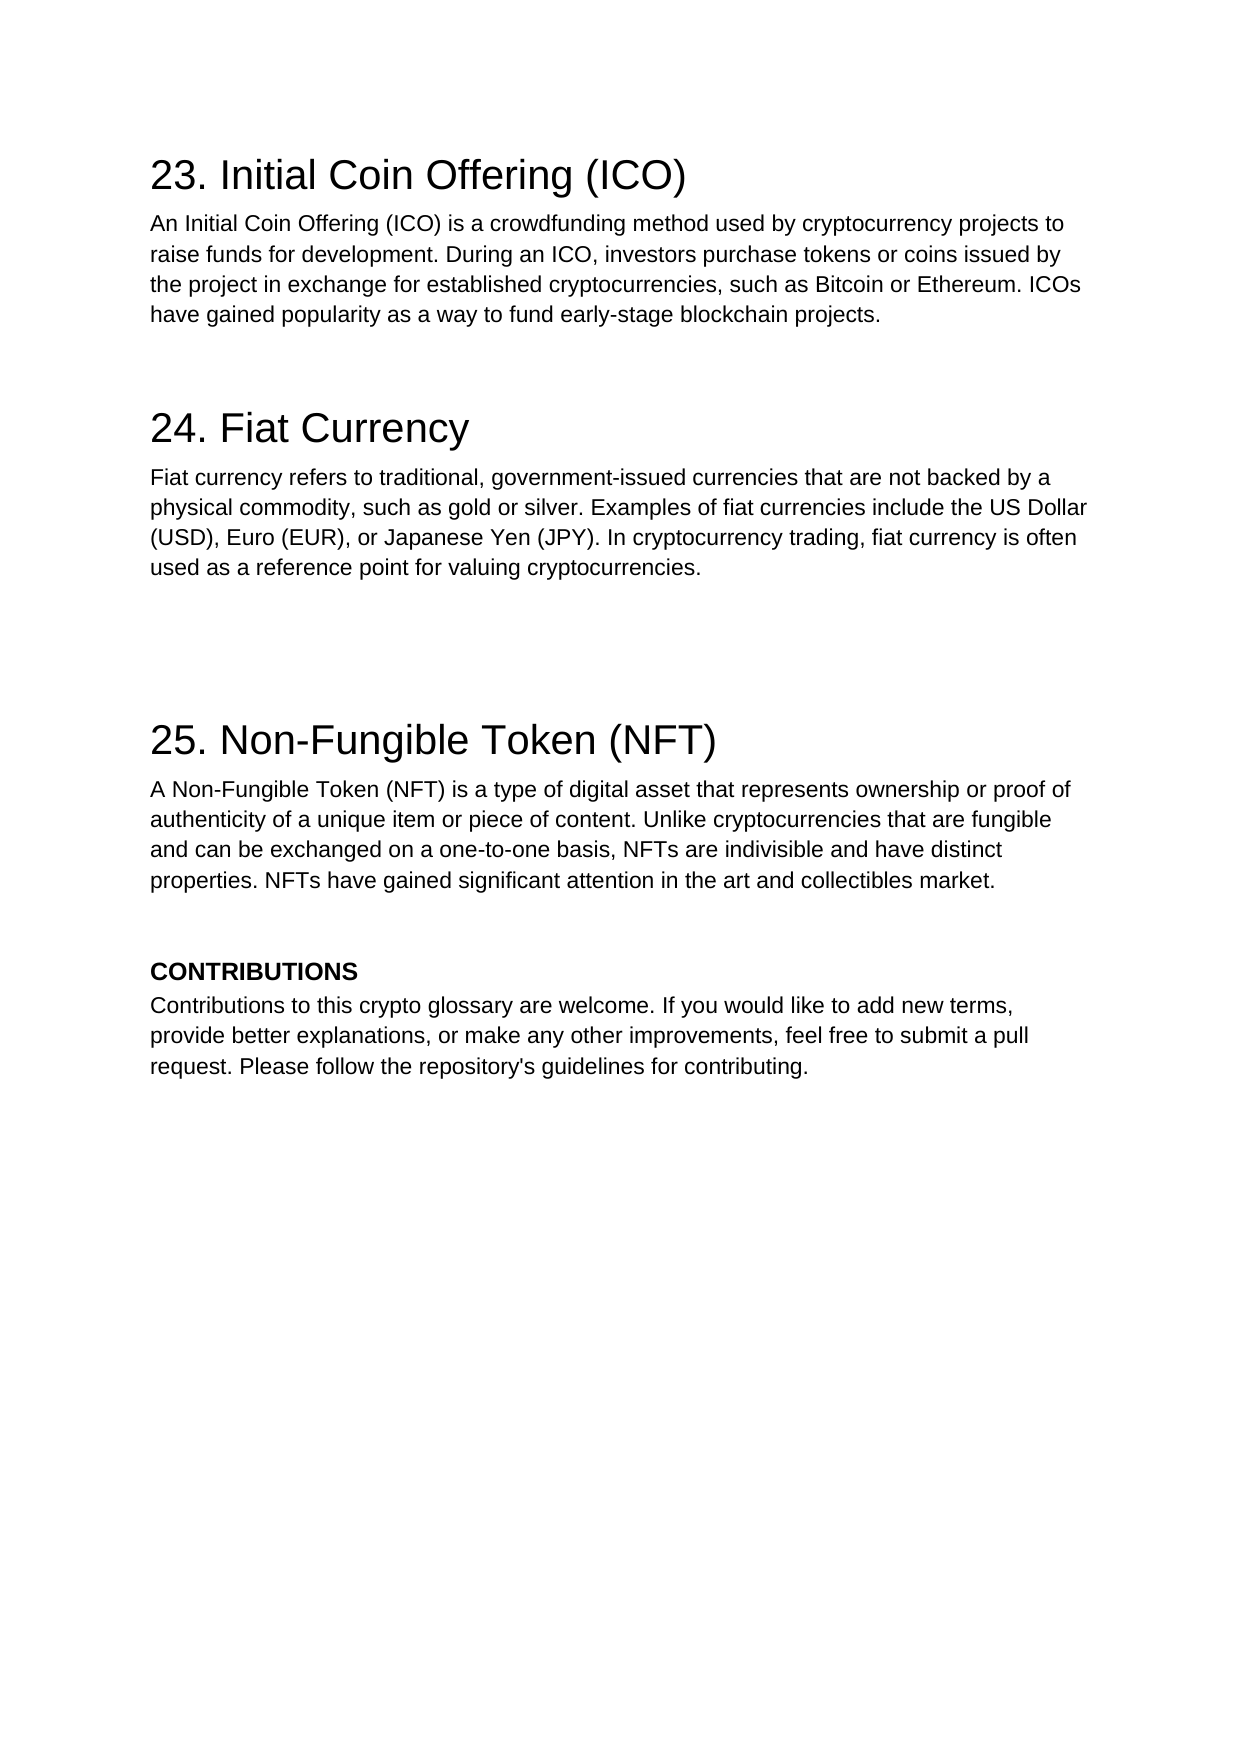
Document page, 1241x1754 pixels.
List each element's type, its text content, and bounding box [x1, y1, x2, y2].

text A Non-Fungible Token (NFT) is a type of digital asset that represents ownership or proof of authenticity of a unique item or piece of content. Unlike cryptocurrencies that are fungible and can be exchanged on a one-to-one basis, NFTs are indivisible and have distinct properties. NFTs have gained significant attention in the art and collectibles market. [150, 776, 1090, 893]
subtitle 25. Non-Fungible Token (NFT) [150, 716, 1090, 763]
subtitle 24. Fiat Currency [150, 403, 1090, 451]
text An Initial Coin Offering (ICO) is a crowdfunding method used by cryptocurrency projects to raise funds for development. During an ICO, investors purchase tokens or coins issued by the project in exchange for established cryptocurrencies, such as Bitcoin or Ethereum. ICOs have gained popularity as a way to fund early-stage blockchain projects. [150, 210, 1090, 327]
text Fiat currency refers to traditional, government-issued currencies that are not backed by a physical commodity, such as gold or silver. Examples of fiat currencies include the US Dollar (USD), Euro (EUR), or Japanese Yen (JPY). In cryptocurrency trading, fiat currency is often used as a reference point for valuing cryptocurrencies. [150, 463, 1090, 581]
title CONTRIBUTIONS [150, 957, 1090, 986]
text Contributions to this crypto glossary are welcome. If you would like to add new terms, provide better explanations, or make any other improvements, feel free to submit a pull request. Please follow the repository's guidelines for contributing. [150, 992, 1090, 1079]
subtitle 23. Initial Coin Offering (ICO) [150, 150, 1090, 198]
